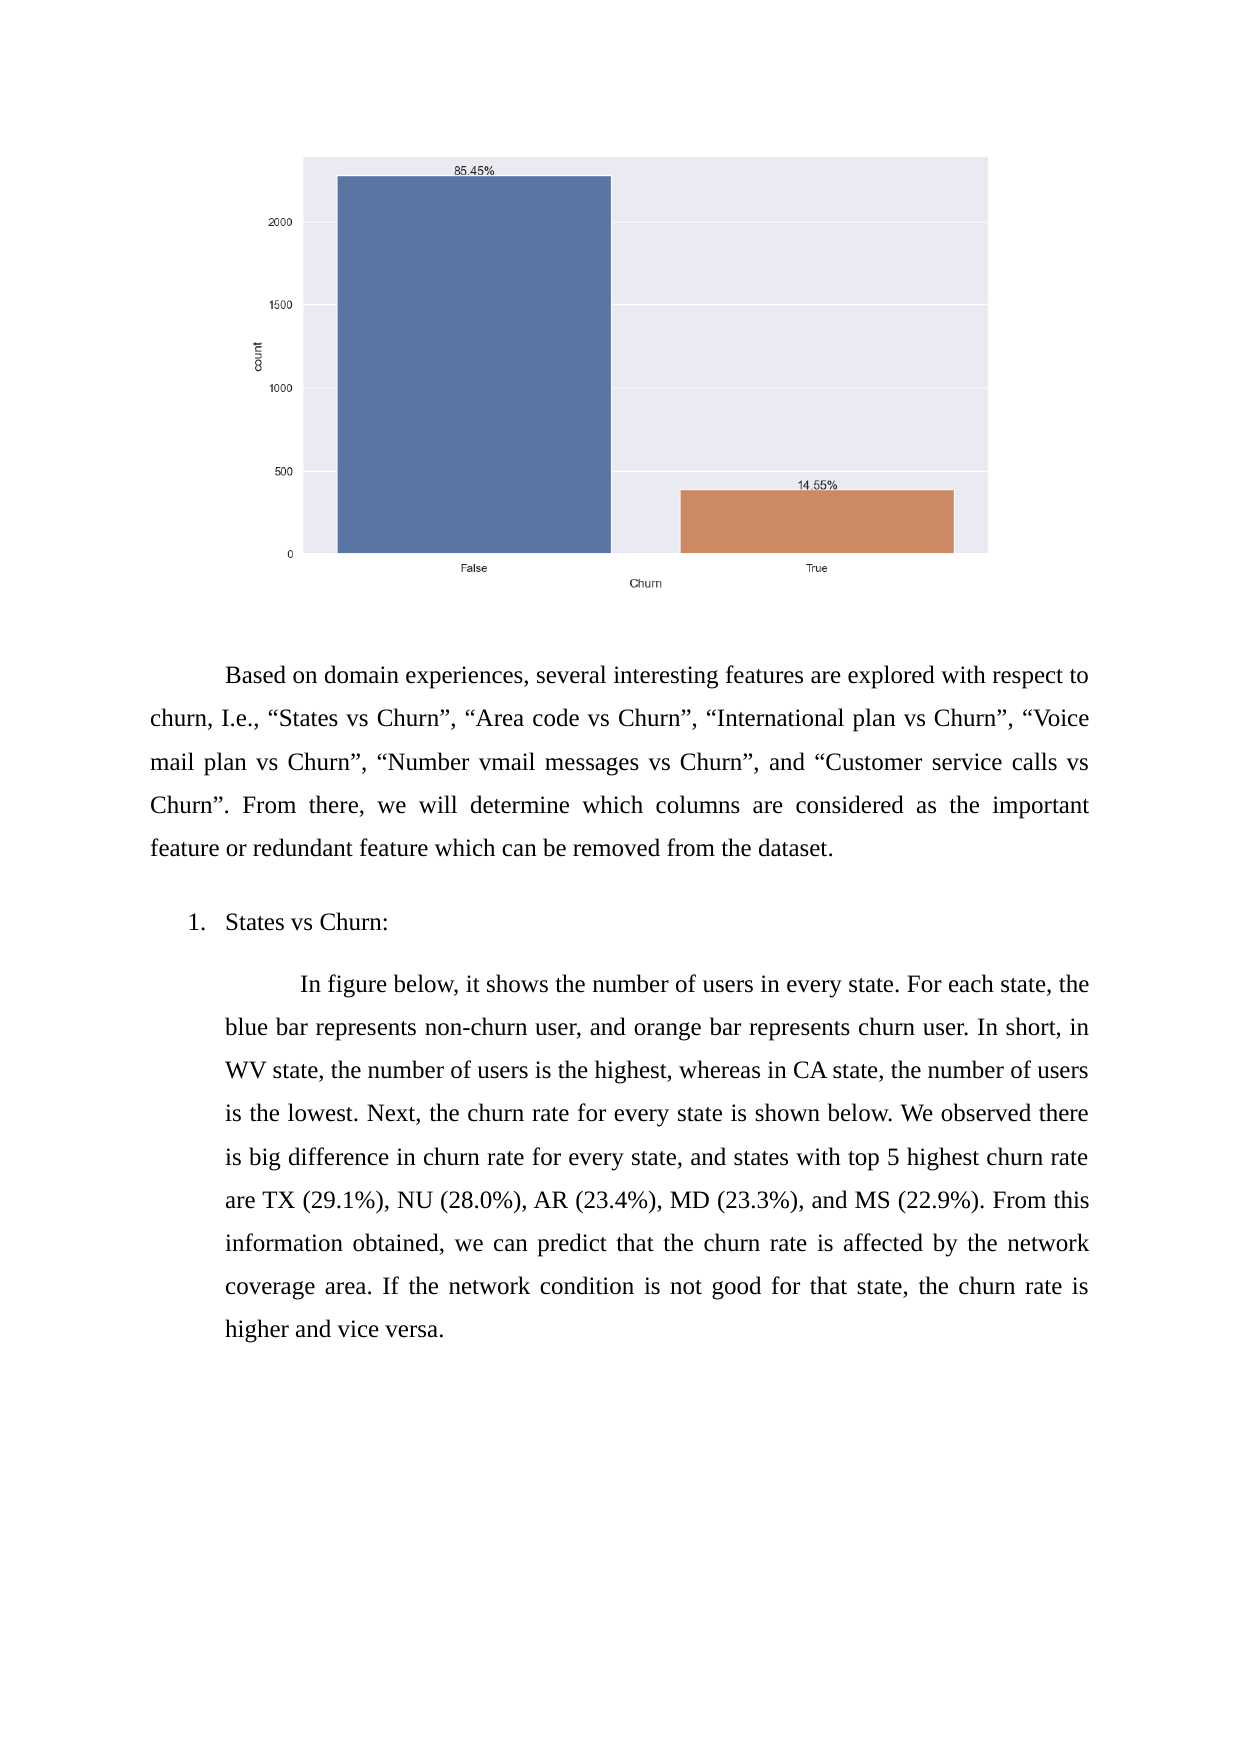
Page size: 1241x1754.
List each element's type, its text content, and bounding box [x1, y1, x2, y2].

picture [245, 150, 995, 596]
list In figure below, it shows the number of users in every state. For each state, the blue bar represents non-churn user, and orange bar represents churn user. In short, in WV state, the number of users is the highest, whereas in CA state, the number of users is the lowest. Next, the churn rate for every state is shown below. We observed there is big difference in churn rate for every state, and states with top 5 highest churn rate are TX (29.1%), NU (28.0%), AR (23.4%), MD (23.3%), and MS (22.9%). From this information obtained, we can predict that the churn rate is affected by the network coverage area. If the network condition is not good for that state, the churn rate is higher and vice versa. [225, 969, 1090, 1343]
text Based on domain experiences, several interesting features are explored with respect to churn, I.e., “States vs Churn”, “Area code vs Churn”, “International plan vs Churn”, “Voice mail plan vs Churn”, “Number vmail messages vs Churn”, and “Customer service calls vs Churn”. From there, we will determine which columns are considered as the important feature or redundant feature which can be removed from the dataset. [150, 660, 1090, 862]
list States vs Churn: [187, 907, 1090, 936]
